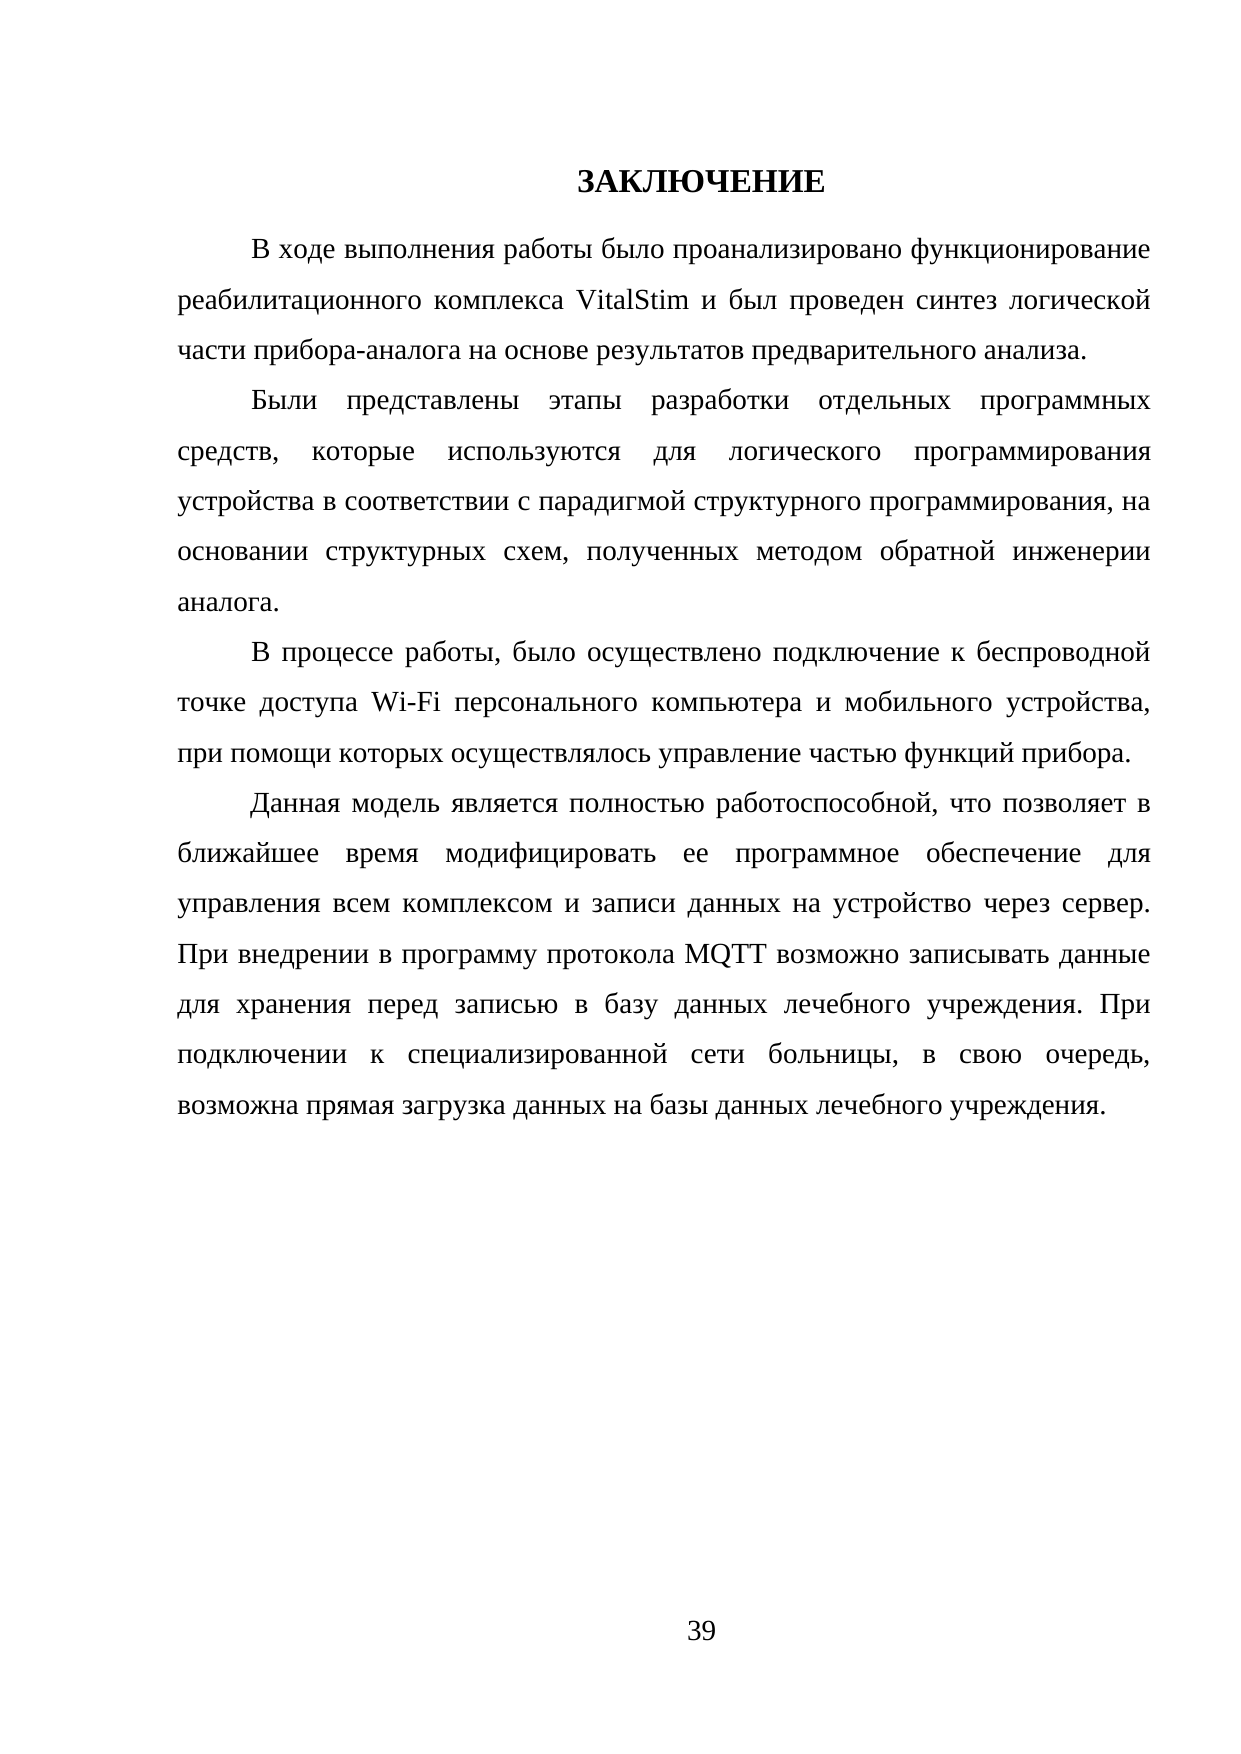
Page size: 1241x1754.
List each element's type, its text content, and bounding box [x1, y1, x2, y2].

text В ходе выполнения работы было проанализировано функционирование реабилитационного комплекса VitalStim и был проведен синтез логической части прибора-аналога на основе результатов предварительного анализа. [177, 232, 1152, 366]
text В процессе работы, было осуществлено подключение к беспроводной точке доступа Wi-Fi персонального компьютера и мобильного устройства, при помощи которых осуществлялось управление частью функций прибора. [177, 634, 1152, 768]
subtitle ЗАКЛЮЧЕНИЕ [177, 162, 1152, 200]
text Данная модель является полностью работоспособной, что позволяет в ближайшее время модифицировать ее программное обеспечение для управления всем комплексом и записи данных на устройство через сервер. При внедрении в программу протокола MQTT возможно записывать данные для хранения перед записью в базу данных лечебного учреждения. При подключении к специализированной сети больницы, в свою очередь, возможна прямая загрузка данных на базы данных лечебного учреждения. [177, 785, 1152, 1120]
text Были представлены этапы разработки отдельных программных средств, которые используются для логического программирования устройства в соответствии с парадигмой структурного программирования, на основании структурных схем, полученных методом обратной инженерии аналога. [177, 382, 1152, 617]
